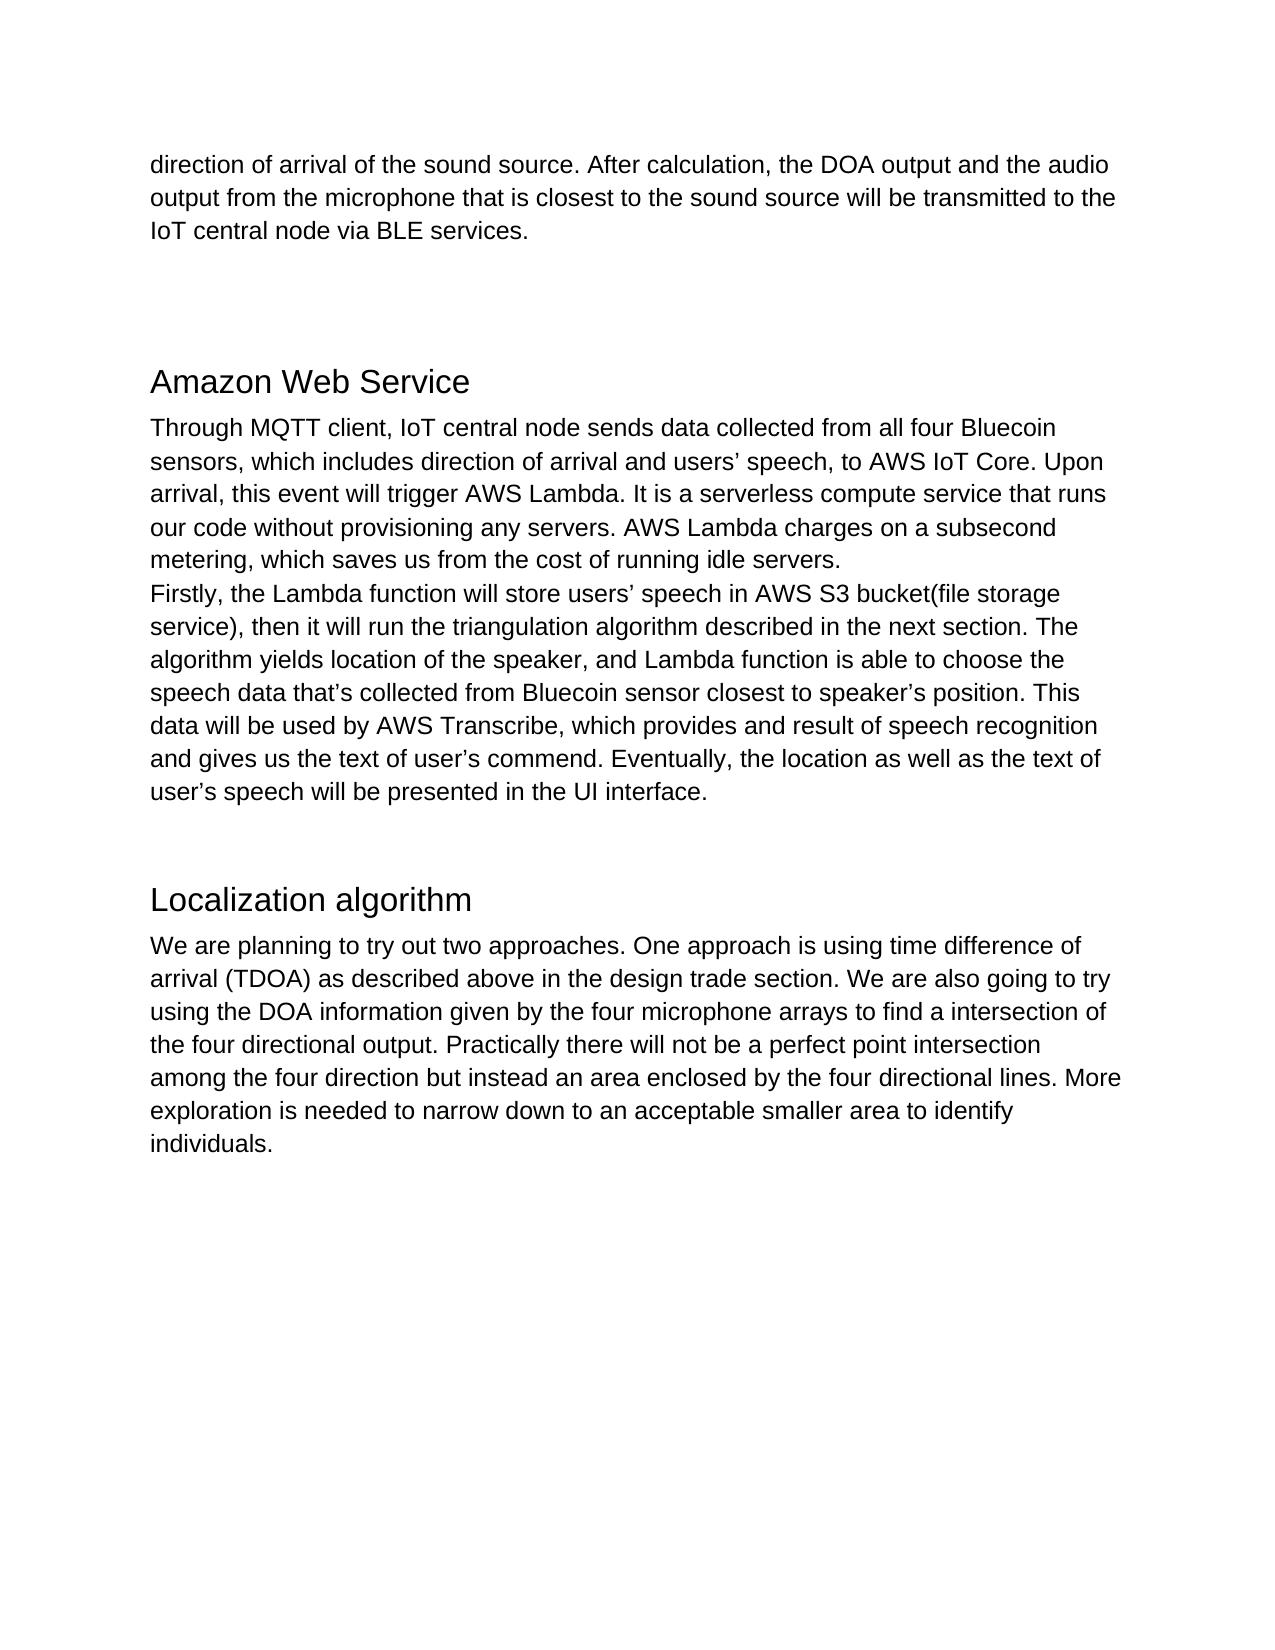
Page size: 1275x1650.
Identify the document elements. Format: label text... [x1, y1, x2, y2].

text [150, 150, 1125, 245]
subtitle Amazon Web Service [150, 362, 1125, 401]
subtitle Localization algorithm [150, 880, 1125, 919]
text We are planning to try out two approaches. One approach is using time difference of arrival (TDOA) as described above in the design trade section. We are also going to try using the DOA information given by the four microphone arrays to find a intersection of the four directional output. Practically there will not be a perfect point intersection among the four direction but instead an area enclosed by the four directional lines. More exploration is needed to narrow down to an acceptable smaller area to identify individuals. [150, 931, 1125, 1158]
text Firstly, the Lambda function will store users’ speech in AWS S3 bucket(file storage service), then it will run the triangulation algorithm described in the next section. The algorithm yields location of the speaker, and Lambda function is able to choose the speech data that’s collected from Bluecoin sensor closest to speaker’s position. This data will be used by AWS Transcribe, which provides and result of speech recognition and gives us the text of user’s commend. Eventually, the location as well as the text of user’s speech will be presented in the UI interface. [150, 578, 1125, 805]
text Through MQTT client, IoT central node sends data collected from all four Bluecoin sensors, which includes direction of arrival and users’ speech, to AWS IoT Core. Upon arrival, this event will trigger AWS Lambda. It is a serverless compute service that runs our code without provisioning any servers. AWS Lambda charges on a subsecond metering, which saves us from the cost of running idle servers. [150, 413, 1125, 574]
